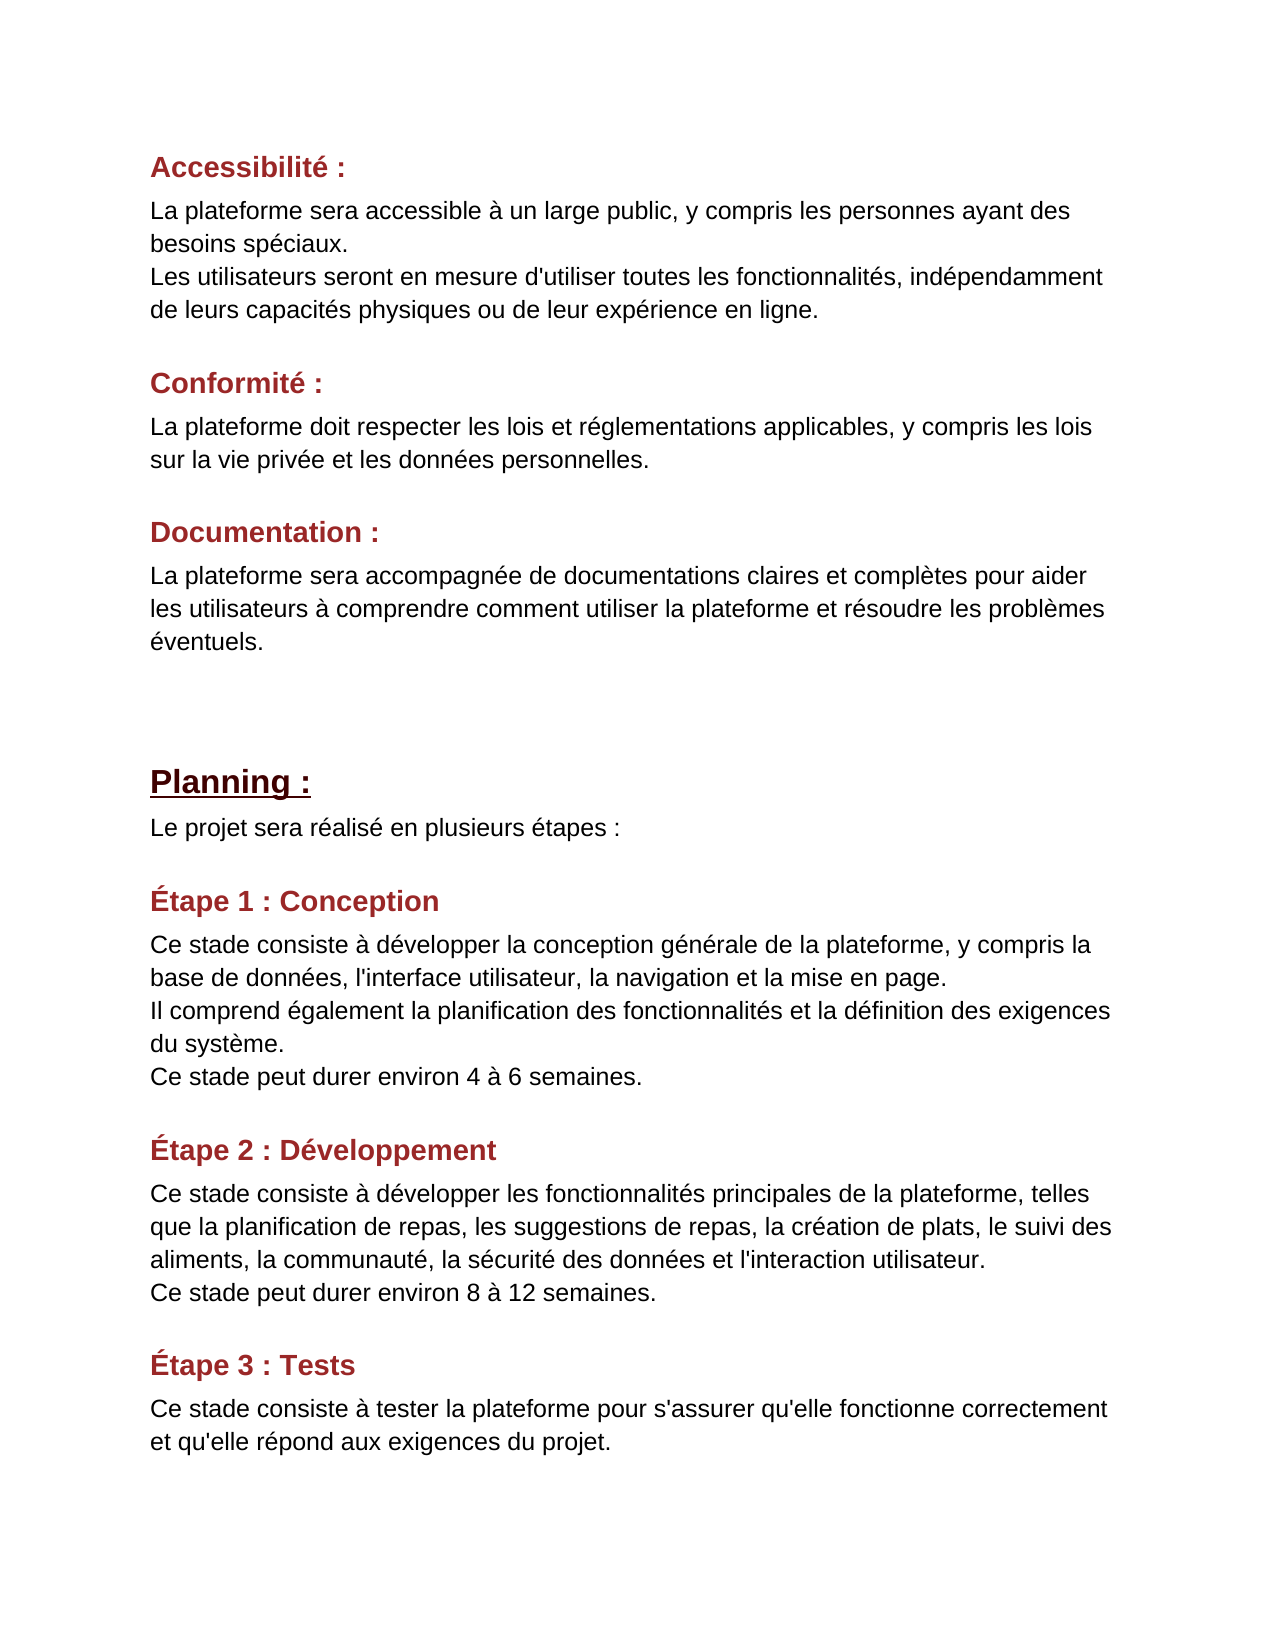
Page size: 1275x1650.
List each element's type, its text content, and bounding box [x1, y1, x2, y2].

subtitle Conformité : [150, 366, 1125, 399]
text Le projet sera réalisé en plusieurs étapes : [150, 813, 1125, 842]
text La plateforme sera accessible à un large public, y compris les personnes ayant des besoins spéciaux. [150, 196, 1125, 258]
text La plateforme sera accompagnée de documentations claires et complètes pour aider les utilisateurs à comprendre comment utiliser la plateforme et résoudre les problèmes éventuels. [150, 561, 1125, 656]
text Il comprend également la planification des fonctionnalités et la définition des exigences du système. [150, 996, 1125, 1058]
subtitle Étape 2 : Développement [150, 1132, 1125, 1166]
text Ce stade peut durer environ 8 à 12 semaines. [150, 1278, 1125, 1306]
subtitle Étape 1 : Conception [150, 884, 1125, 917]
text Ce stade consiste à développer les fonctionnalités principales de la plateforme, telles que la planification de repas, les suggestions de repas, la création de plats, le suivi des aliments, la communauté, la sécurité des données et l'interaction utilisateur. [150, 1178, 1125, 1273]
subtitle Documentation : [150, 515, 1125, 549]
subtitle Accessibilité : [150, 150, 1125, 183]
subtitle Planning : [150, 762, 1125, 801]
text La plateforme doit respecter les lois et réglementations applicables, y compris les lois sur la vie privée et les données personnelles. [150, 412, 1125, 473]
text Les utilisateurs seront en mesure d'utiliser toutes les fonctionnalités, indépendamment de leurs capacités physiques ou de leur expérience en ligne. [150, 262, 1125, 324]
text Ce stade peut durer environ 4 à 6 semaines. [150, 1062, 1125, 1091]
text Ce stade consiste à tester la plateforme pour s'assurer qu'elle fonctionne correctement et qu'elle répond aux exigences du projet. [150, 1394, 1125, 1456]
text Ce stade consiste à développer la conception générale de la plateforme, y compris la base de données, l'interface utilisateur, la navigation et la mise en page. [150, 930, 1125, 992]
subtitle Étape 3 : Tests [150, 1348, 1125, 1382]
